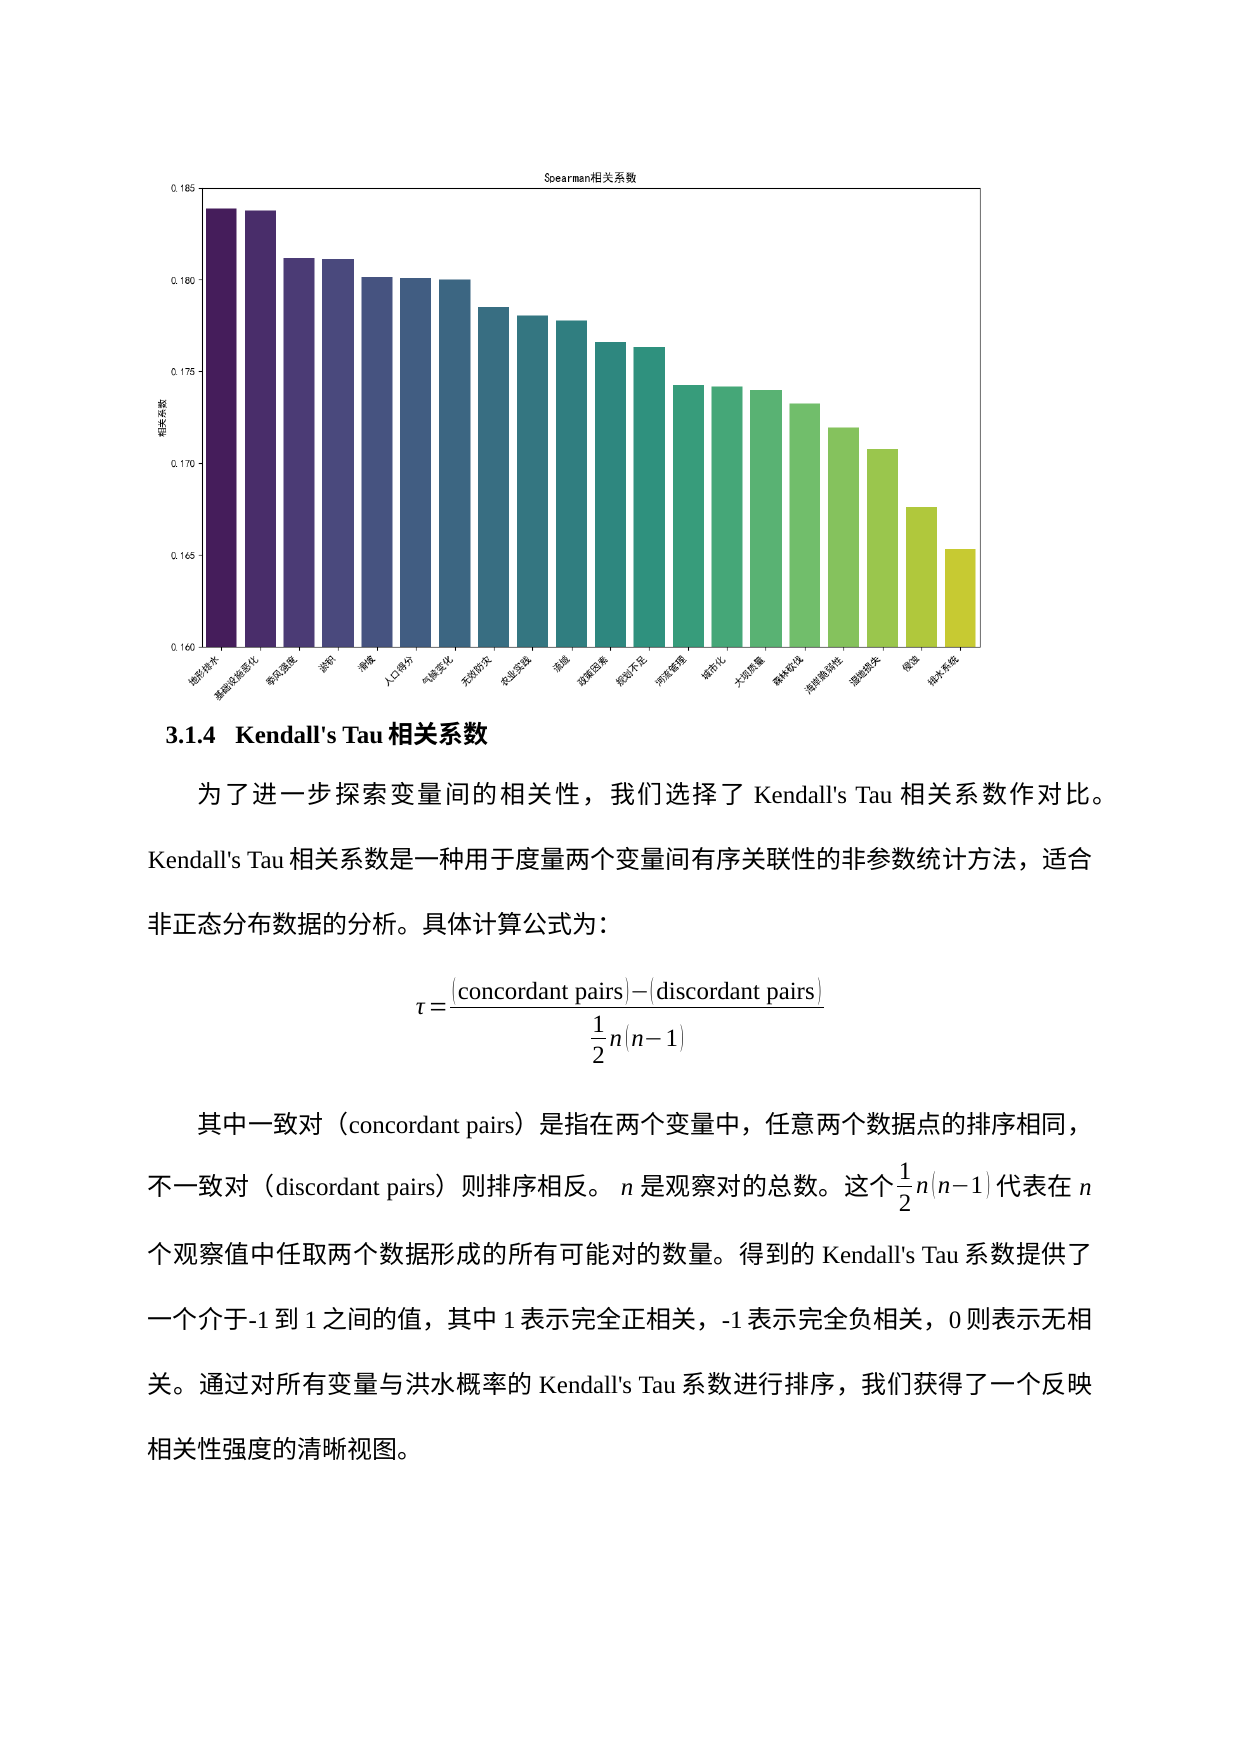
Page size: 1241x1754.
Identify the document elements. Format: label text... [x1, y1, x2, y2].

subtitle Kendall's Tau相关系数 [165, 714, 1092, 751]
text 为了进一步探索变量间的相关性，我们选择了Kendall's Tau相关系数作对比。Kendall's Tau相关系数是一种用于度量两个变量间有序关联性的非参数统计方法，适合非正态分布数据的分析。具体计算公式为： [148, 760, 1092, 955]
picture [147, 162, 990, 702]
